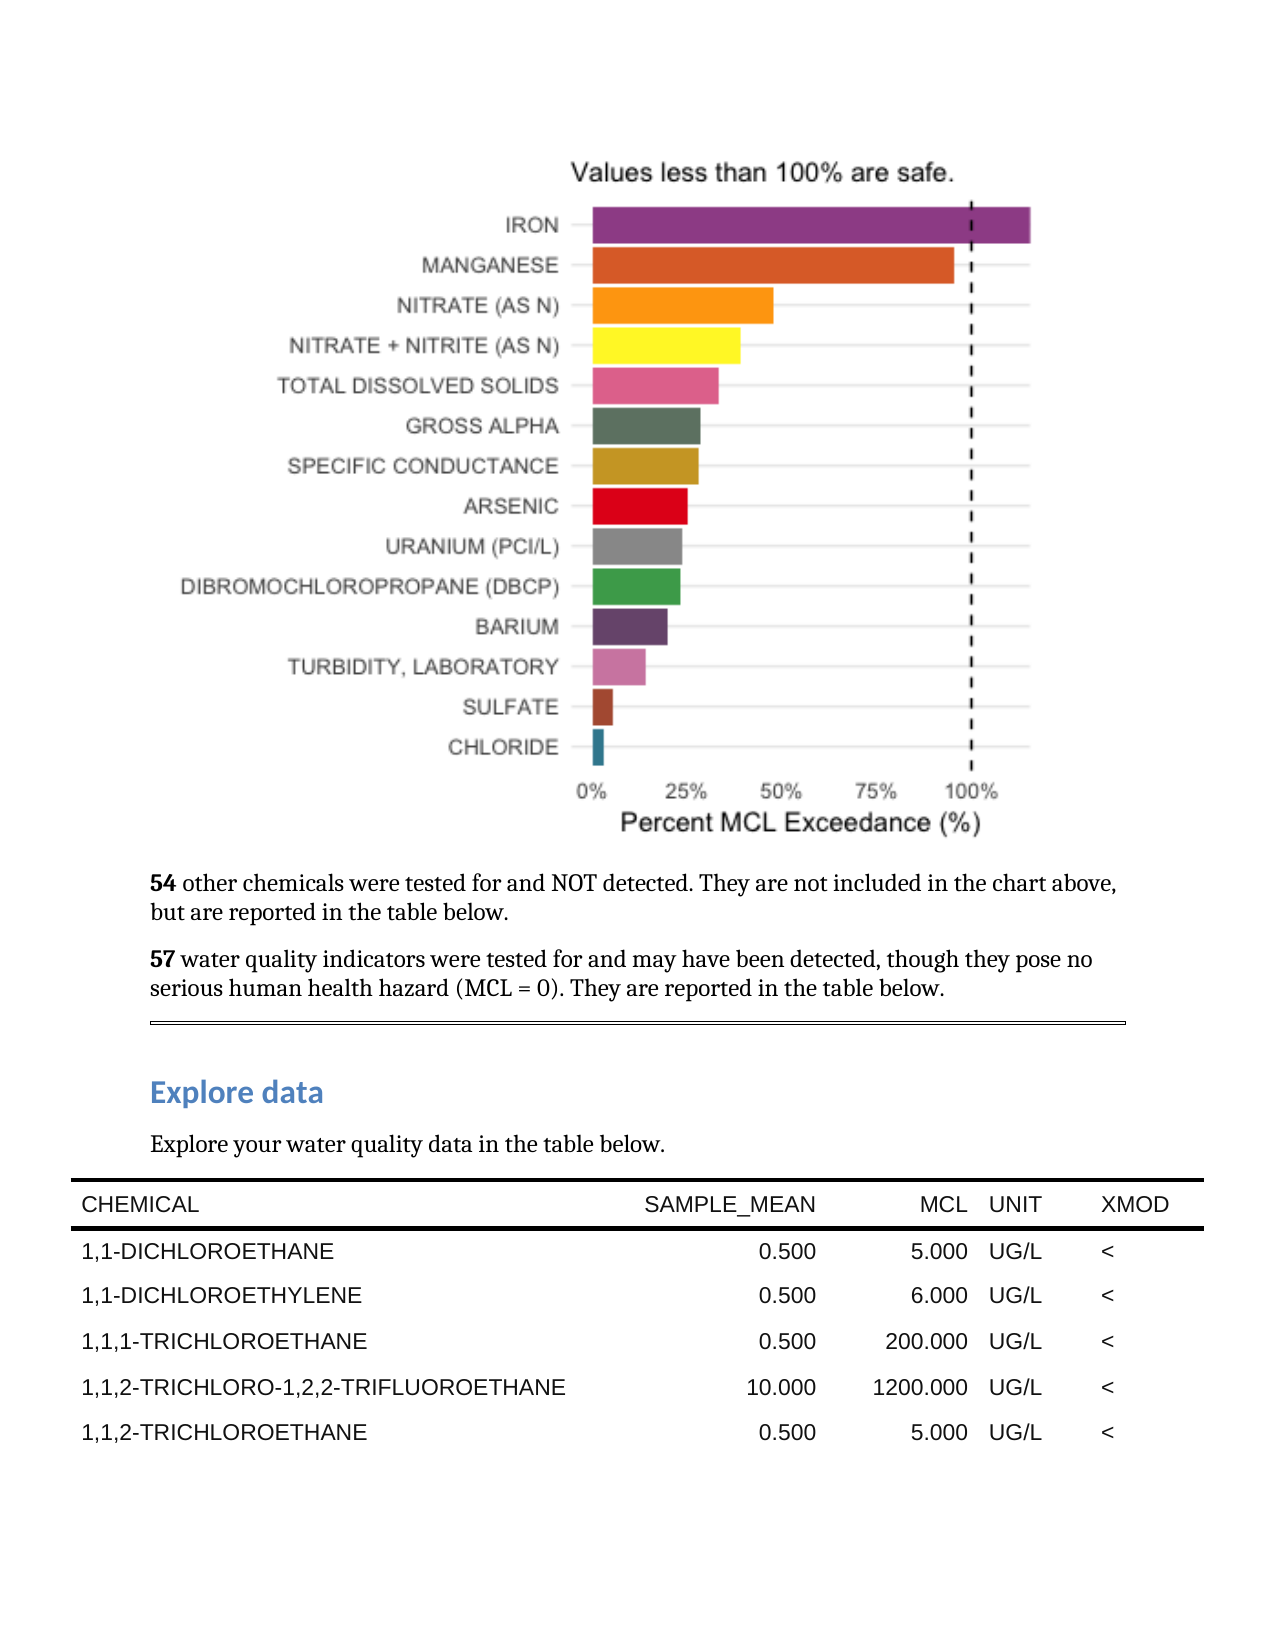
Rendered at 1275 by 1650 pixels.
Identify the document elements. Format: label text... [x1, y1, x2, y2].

table_cell 1,1,1-TRICHLOROETHANE [71, 1318, 614, 1364]
picture [168, 150, 1044, 850]
table_cell 0.500 [614, 1231, 826, 1272]
table_cell UG/L [978, 1318, 1090, 1364]
table_cell 1,1,2-TRICHLORO-1,2,2-TRIFLUOROETHANE [71, 1364, 614, 1410]
table_cell UG/L [978, 1364, 1090, 1410]
subtitle Explore data [150, 1071, 1125, 1112]
table_cell UG/L [978, 1272, 1090, 1318]
table_cell 5.000 [826, 1231, 978, 1272]
table_cell 5.000 [826, 1410, 978, 1456]
table_cell 0.500 [614, 1410, 826, 1456]
table_cell 1200.000 [826, 1364, 978, 1410]
table_cell 1,1,2-TRICHLOROETHANE [71, 1410, 614, 1456]
table_cell 6.000 [826, 1272, 978, 1318]
table_cell < [1090, 1410, 1204, 1456]
table_header SAMPLE_MEAN [614, 1182, 826, 1226]
table_cell 1,1-DICHLOROETHYLENE [71, 1272, 614, 1318]
table_cell < [1090, 1272, 1204, 1318]
table_cell 1,1-DICHLOROETHANE [71, 1231, 614, 1272]
text Explore your water quality data in the table below. [150, 1130, 1125, 1159]
table_header XMOD [1090, 1182, 1204, 1226]
table_cell 0.500 [614, 1272, 826, 1318]
table_cell < [1090, 1231, 1204, 1272]
table_cell 10.000 [614, 1364, 826, 1410]
table_cell < [1090, 1364, 1204, 1410]
table_cell < [1090, 1318, 1204, 1364]
table_cell 0.500 [614, 1318, 826, 1364]
table_header UNIT [978, 1182, 1090, 1226]
table_cell 200.000 [826, 1318, 978, 1364]
text 54 other chemicals were tested for and NOT detected. They are not included in the chart above, but are reported in the table below. [150, 869, 1125, 926]
text 57 water quality indicators were tested for and may have been detected, though they pose no serious human health hazard (MCL = 0). They are reported in the table below. [150, 945, 1125, 1002]
table_cell UG/L [978, 1231, 1090, 1272]
table_cell UG/L [978, 1410, 1090, 1456]
table_header MCL [826, 1182, 978, 1226]
table_header CHEMICAL [71, 1182, 614, 1226]
